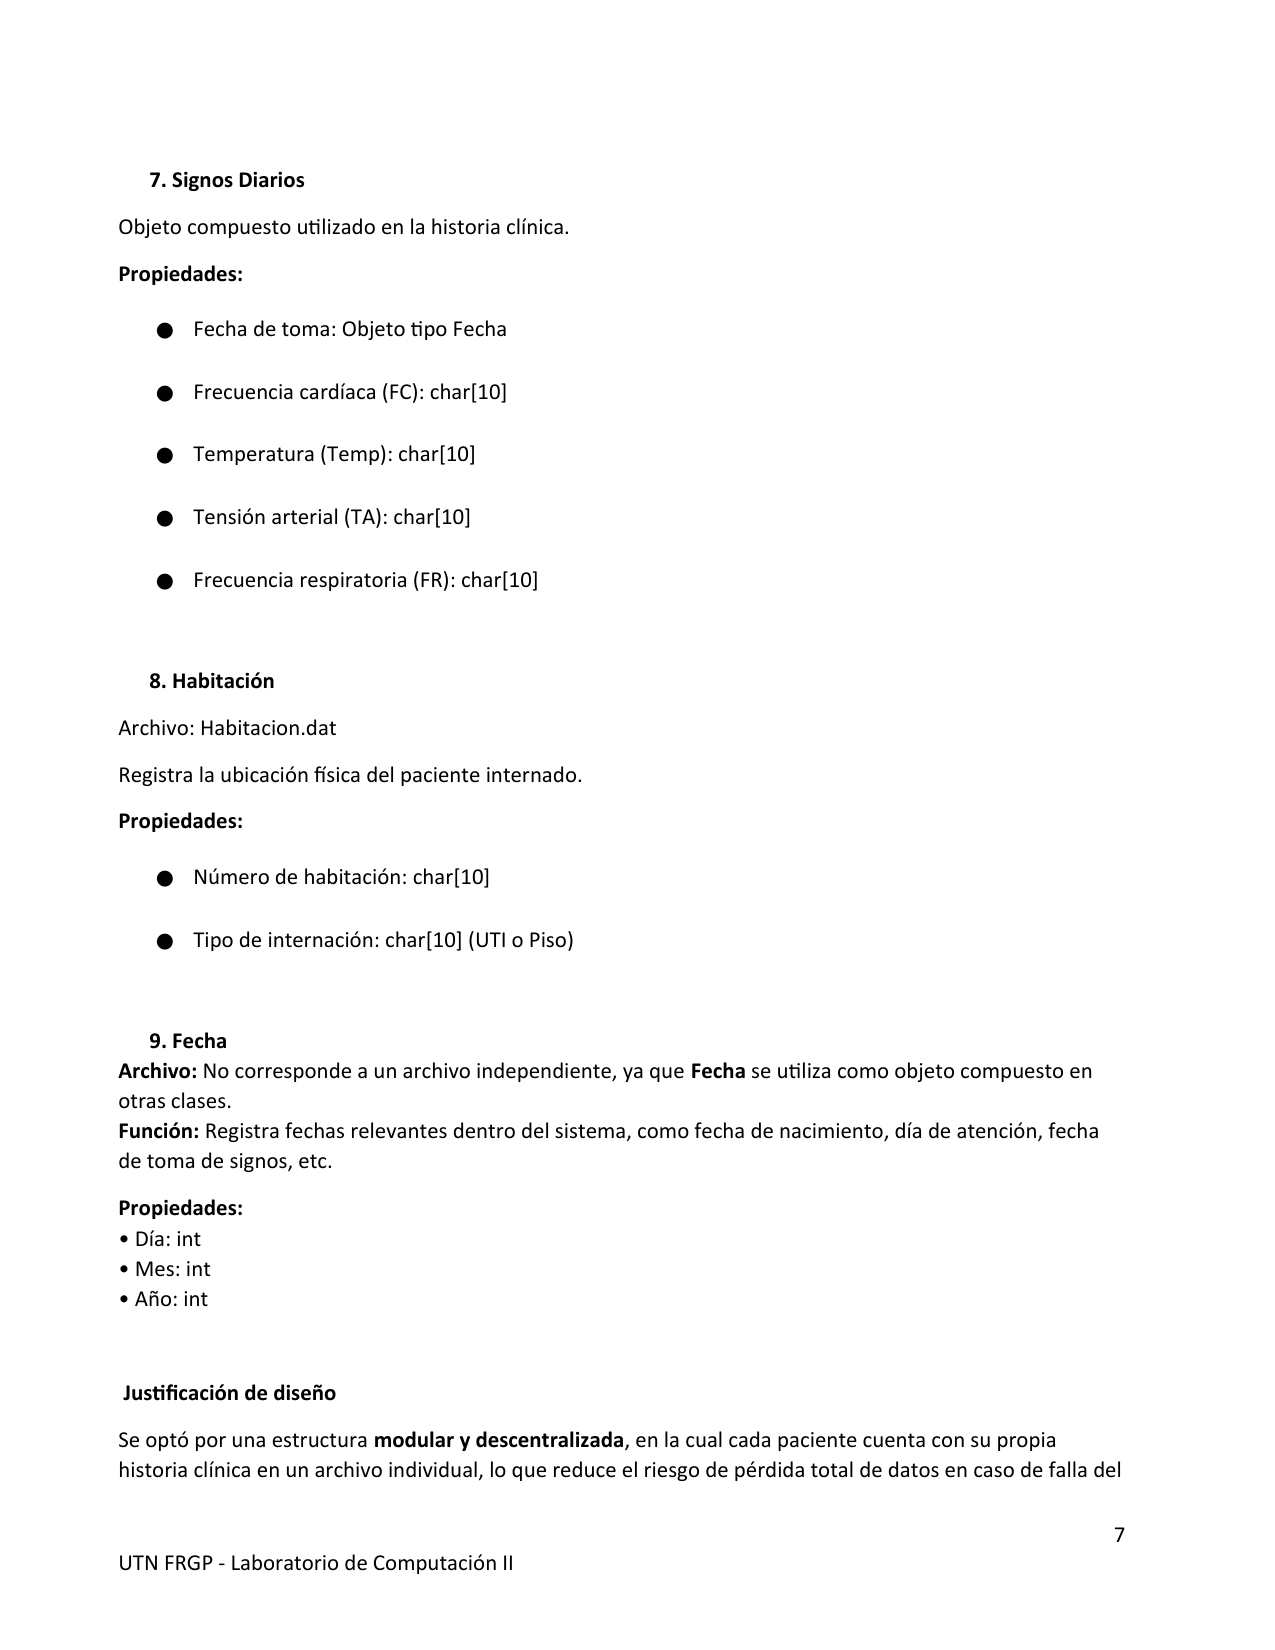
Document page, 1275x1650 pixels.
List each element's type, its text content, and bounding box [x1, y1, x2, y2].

text Propiedades: • Día: int • Mes: int • Año: int [118, 1193, 1125, 1312]
text Propiedades: [118, 259, 1125, 287]
list Fecha de toma: Objeto tipo Fecha [156, 306, 1125, 348]
text 9. Fecha Archivo: No corresponde a un archivo independiente, ya que Fecha se utiliza como objeto compuesto en otras clases. Función: Registra fechas relevantes dentro del sistema, como fecha de nacimiento, día de atención, fecha de toma de signos, etc. [118, 1026, 1125, 1175]
list Frecuencia cardíaca (FC): char[10] [156, 368, 1125, 411]
text 8. Habitación [118, 666, 1125, 694]
text Archivo: Habitacion.dat [118, 713, 1125, 741]
list Tipo de internación: char[10] (UTI o Piso) [156, 916, 1125, 959]
text Objeto compuesto utilizado en la historia clínica. [118, 212, 1125, 240]
list Número de habitación: char[10] [156, 853, 1125, 896]
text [118, 1425, 1125, 1483]
list Temperatura (Temp): char[10] [156, 431, 1125, 474]
text 7. Signos Diarios [118, 165, 1125, 193]
list Frecuencia respiratoria (FR): char[10] [156, 556, 1125, 599]
text Justificación de diseño [118, 1378, 1125, 1406]
text Propiedades: [118, 807, 1125, 835]
text Registra la ubicación física del paciente internado. [118, 760, 1125, 788]
list Tensión arterial (TA): char[10] [156, 494, 1125, 536]
